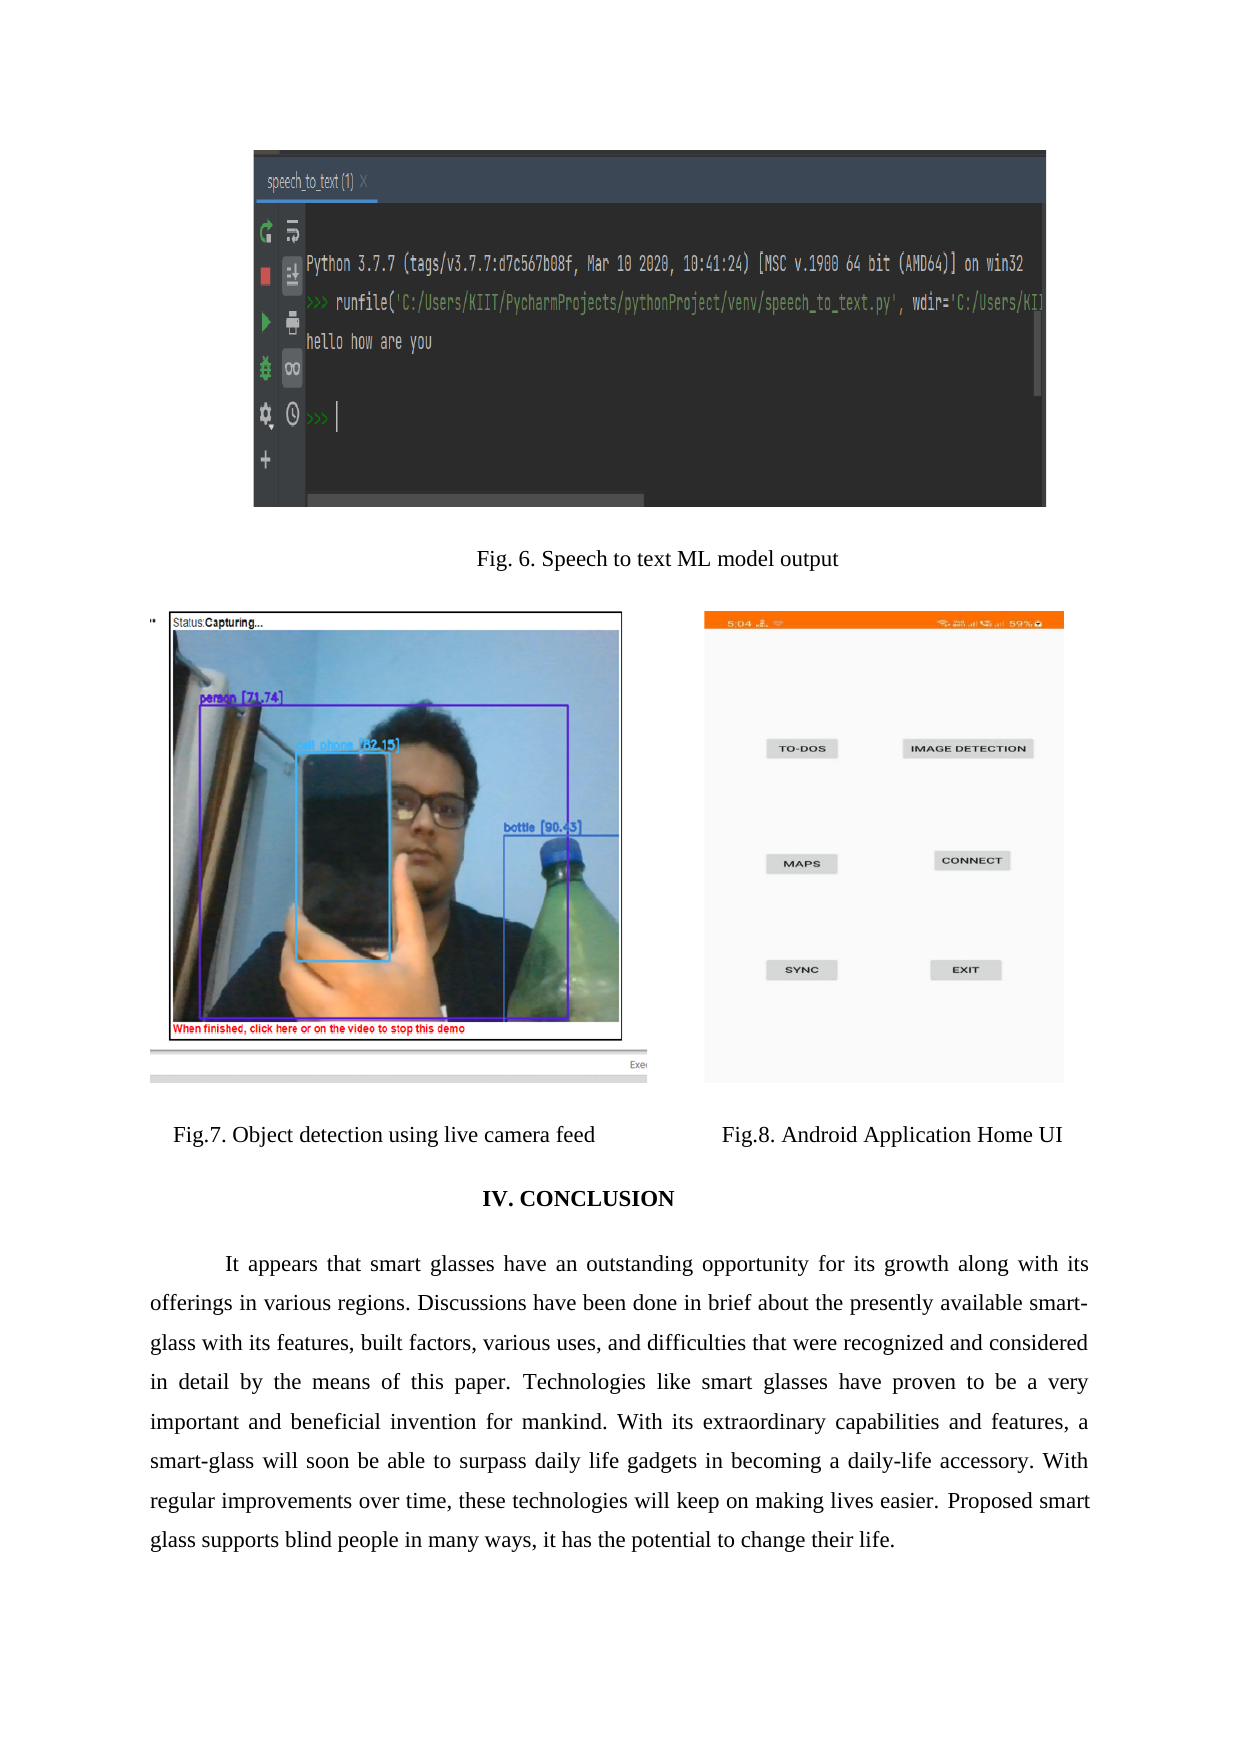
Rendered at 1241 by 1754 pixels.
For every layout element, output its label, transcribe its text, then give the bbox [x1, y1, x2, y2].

picture [150, 609, 648, 1083]
text Fig.7. Object detection using live camera feed Fig.8. Android Application Home UI [150, 1121, 1090, 1147]
text It appears that smart glasses have an outstanding opportunity for its growth along with its offerings in various regions. Discussions have been done in brief about the presently available smart-glass with its features, built factors, various uses, and difficulties that were recognized and considered in detail by the means of this paper. Technologies like smart glasses have proven to be a very important and beneficial invention for mankind. With its extraordinary capabilities and features, a smart-glass will soon be able to surpass daily life gadgets in becoming a daily-life accessory. With regular improvements over time, these technologies will keep on making lives easier. Proposed smart glass supports blind people in many ways, it has the potential to change their life. [150, 1250, 1090, 1553]
text IV. CONCLUSION [150, 1185, 1090, 1212]
picture [704, 611, 1064, 1083]
text Fig. 6. Speech to text ML model output [150, 545, 1090, 571]
picture [253, 150, 1047, 507]
